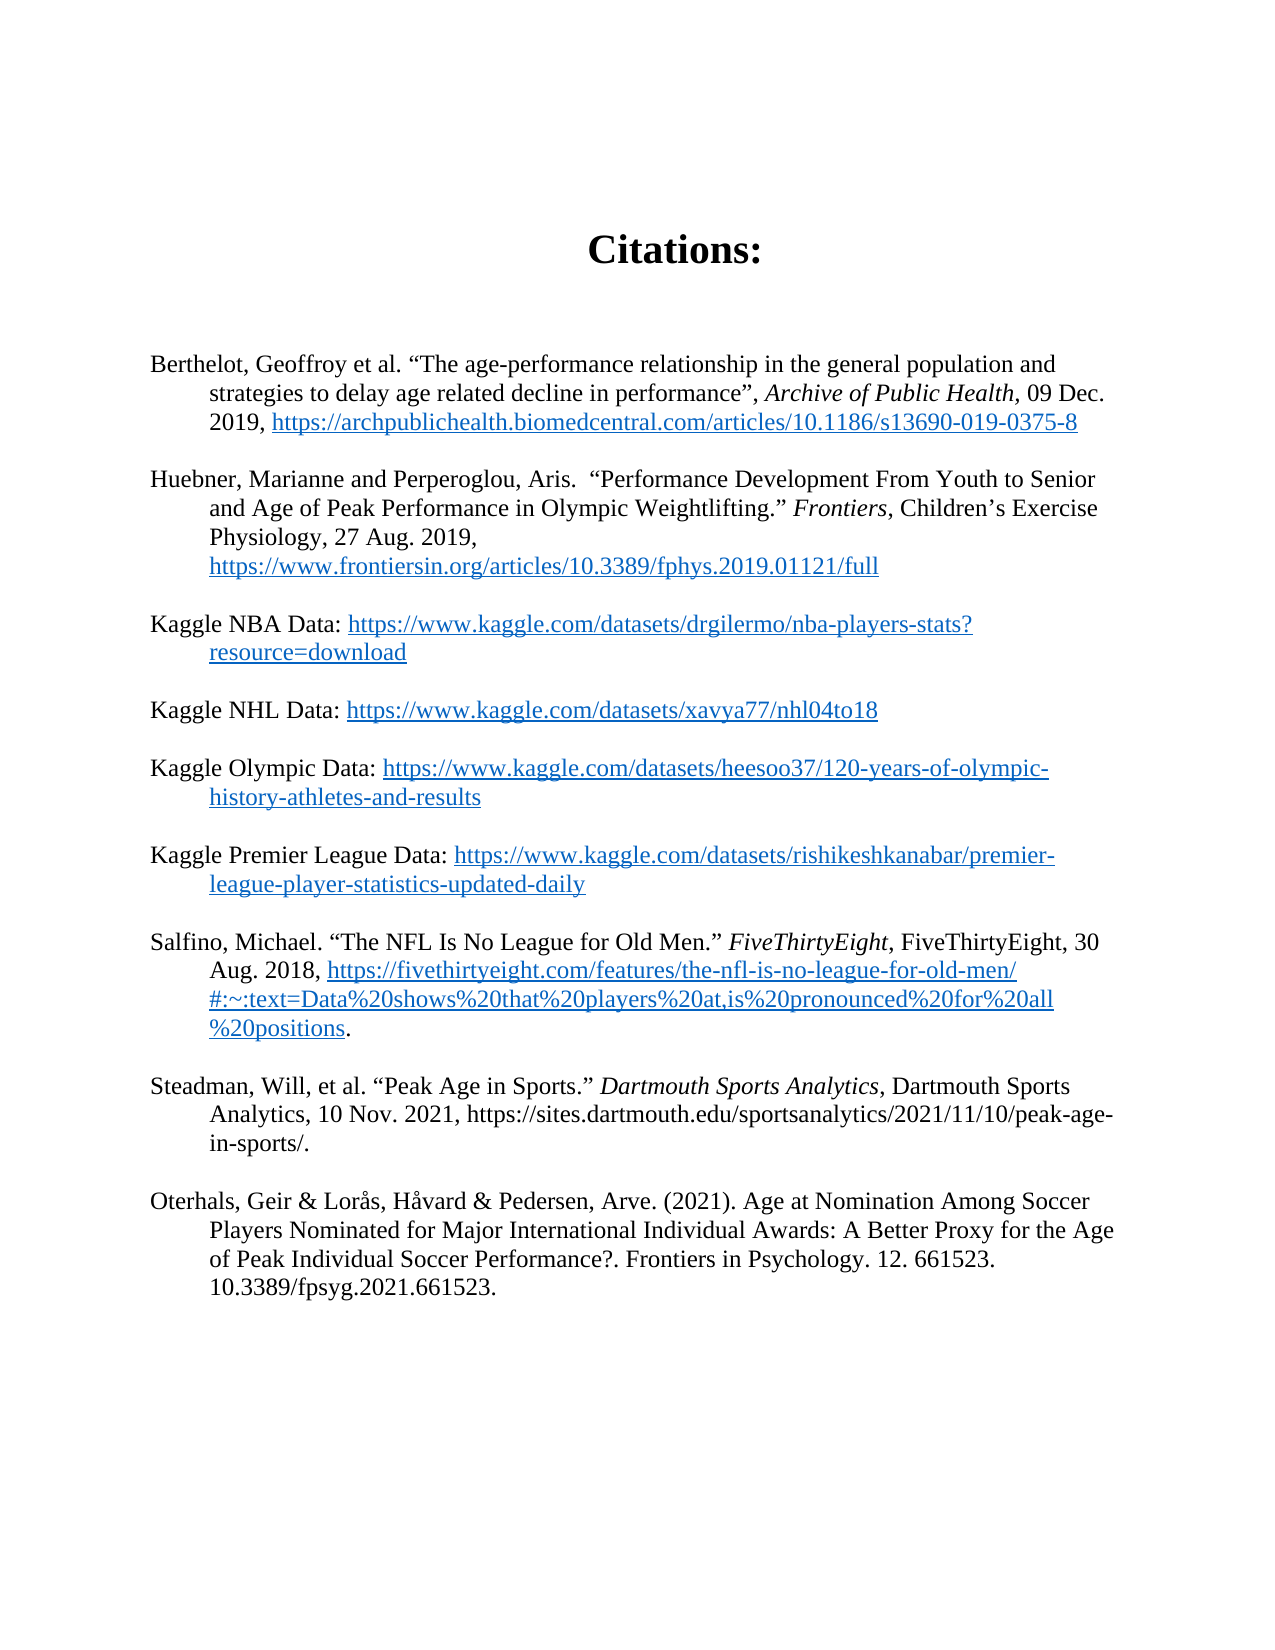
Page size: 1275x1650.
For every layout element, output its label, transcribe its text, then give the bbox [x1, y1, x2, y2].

text Citations: [150, 224, 1125, 272]
text Steadman, Will, et al. “Peak Age in Sports.” Dartmouth Sports Analytics, Dartmouth Sports Analytics, 10 Nov. 2021, https://sites.dartmouth.edu/sportsanalytics/2021/11/10/peak-age-in-sports/. [150, 1071, 1125, 1157]
text Kaggle NBA Data: https://www.kaggle.com/datasets/drgilermo/nba-players-stats?resource=download [150, 609, 1125, 666]
text Kaggle Olympic Data: https://www.kaggle.com/datasets/heesoo37/120-years-of-olympic-history-athletes-and-results [150, 753, 1125, 811]
text Oterhals, Geir & Lorås, Håvard & Pedersen, Arve. (2021). Age at Nomination Among Soccer Players Nominated for Major International Individual Awards: A Better Proxy for the Age of Peak Individual Soccer Performance?. Frontiers in Psychology. 12. 661523. 10.3389/fpsyg.2021.661523. [150, 1186, 1125, 1301]
text Kaggle Premier League Data: https://www.kaggle.com/datasets/rishikeshkanabar/premier-league-player-statistics-updated-daily [150, 840, 1125, 897]
text Salfino, Michael. “The NFL Is No League for Old Men.” FiveThirtyEight, FiveThirtyEight, 30 Aug. 2018, https://fivethirtyeight.com/features/the-nfl-is-no-league-for-old-men/#:~:text=Data%20shows%20that%20players%20at,is%20pronounced%20for%20all%20positions. [150, 927, 1125, 1042]
text Kaggle NHL Data: https://www.kaggle.com/datasets/xavya77/nhl04to18 [150, 695, 1125, 724]
text Huebner, Marianne and Perperoglou, Aris. “Performance Development From Youth to Senior and Age of Peak Performance in Olympic Weightlifting.” Frontiers, Children’s Exercise Physiology, 27 Aug. 2019, https://www.frontiersin.org/articles/10.3389/fphys.2019.01121/full [150, 464, 1125, 579]
text Berthelot, Geoffroy et al. “The age-performance relationship in the general population and strategies to delay age related decline in performance”, Archive of Public Health, 09 Dec. 2019, https://archpublichealth.biomedcentral.com/articles/10.1186/s13690-019-0375-8 [150, 349, 1125, 435]
